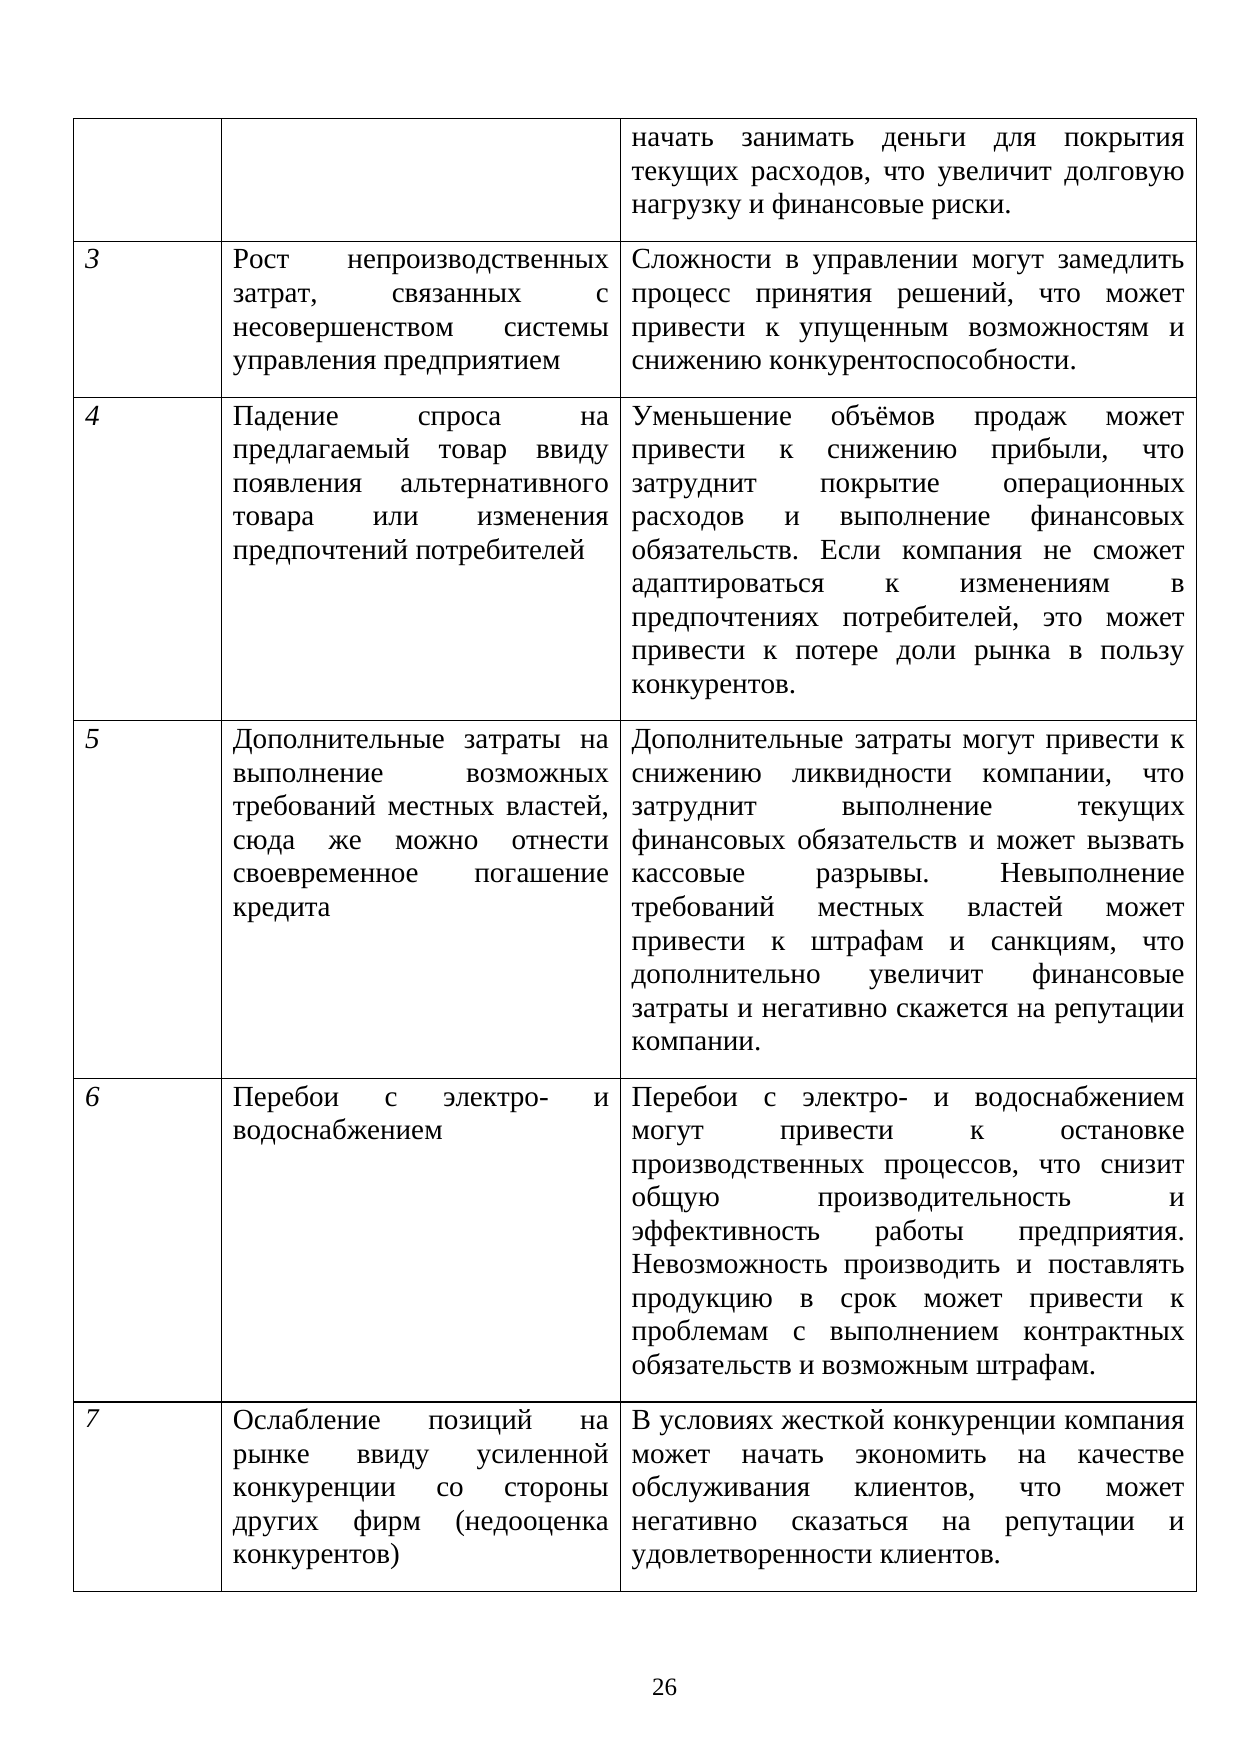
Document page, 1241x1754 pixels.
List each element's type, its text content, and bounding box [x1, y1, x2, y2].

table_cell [621, 119, 1196, 241]
table_cell Сложности в управлении могут замедлить процесс принятия решений, что может привести к упущенным возможностям и снижению конкурентоспособности. [621, 242, 1196, 397]
table_cell Уменьшение объёмов продаж может привести к снижению прибыли, что затруднит покрытие операционных расходов и выполнение финансовых обязательств. Если компания не сможет адаптироваться к изменениям в предпочтениях потребителей, это может привести к потере доли рынка в пользу конкурентов. [621, 398, 1196, 720]
table_cell 3 [74, 242, 221, 397]
table_cell Рост непроизводственных затрат, связанных с несовершенством системы управления предприятием [222, 242, 620, 397]
table_cell В условиях жесткой конкуренции компания может начать экономить на качестве обслуживания клиентов, что может негативно сказаться на репутации и удовлетворенности клиентов. [621, 1403, 1196, 1591]
table_cell Ослабление позиций на рынке ввиду усиленной конкуренции со стороны других фирм (недооценка конкурентов) [222, 1403, 620, 1591]
table_cell Падение спроса на предлагаемый товар ввиду появления альтернативного товара или изменения предпочтений потребителей [222, 398, 620, 720]
table_cell 5 [74, 721, 221, 1078]
table_cell 6 [74, 1079, 221, 1401]
table_cell [74, 119, 221, 241]
table_cell Перебои с электро- и водоснабжением [222, 1079, 620, 1401]
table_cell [222, 119, 620, 241]
table_cell 7 [74, 1403, 221, 1591]
table_cell Дополнительные затраты на выполнение возможных требований местных властей, сюда же можно отнести своевременное погашение кредита [222, 721, 620, 1078]
table_cell Дополнительные затраты могут привести к снижению ликвидности компании, что затруднит выполнение текущих финансовых обязательств и может вызвать кассовые разрывы. Невыполнение требований местных властей может привести к штрафам и санкциям, что дополнительно увеличит финансовые затраты и негативно скажется на репутации компании. [621, 721, 1196, 1078]
table_cell 4 [74, 398, 221, 720]
table_cell Перебои с электро- и водоснабжением могут привести к остановке производственных процессов, что снизит общую производительность и эффективность работы предприятия. Невозможность производить и поставлять продукцию в срок может привести к проблемам с выполнением контрактных обязательств и возможным штрафам. [621, 1079, 1196, 1401]
